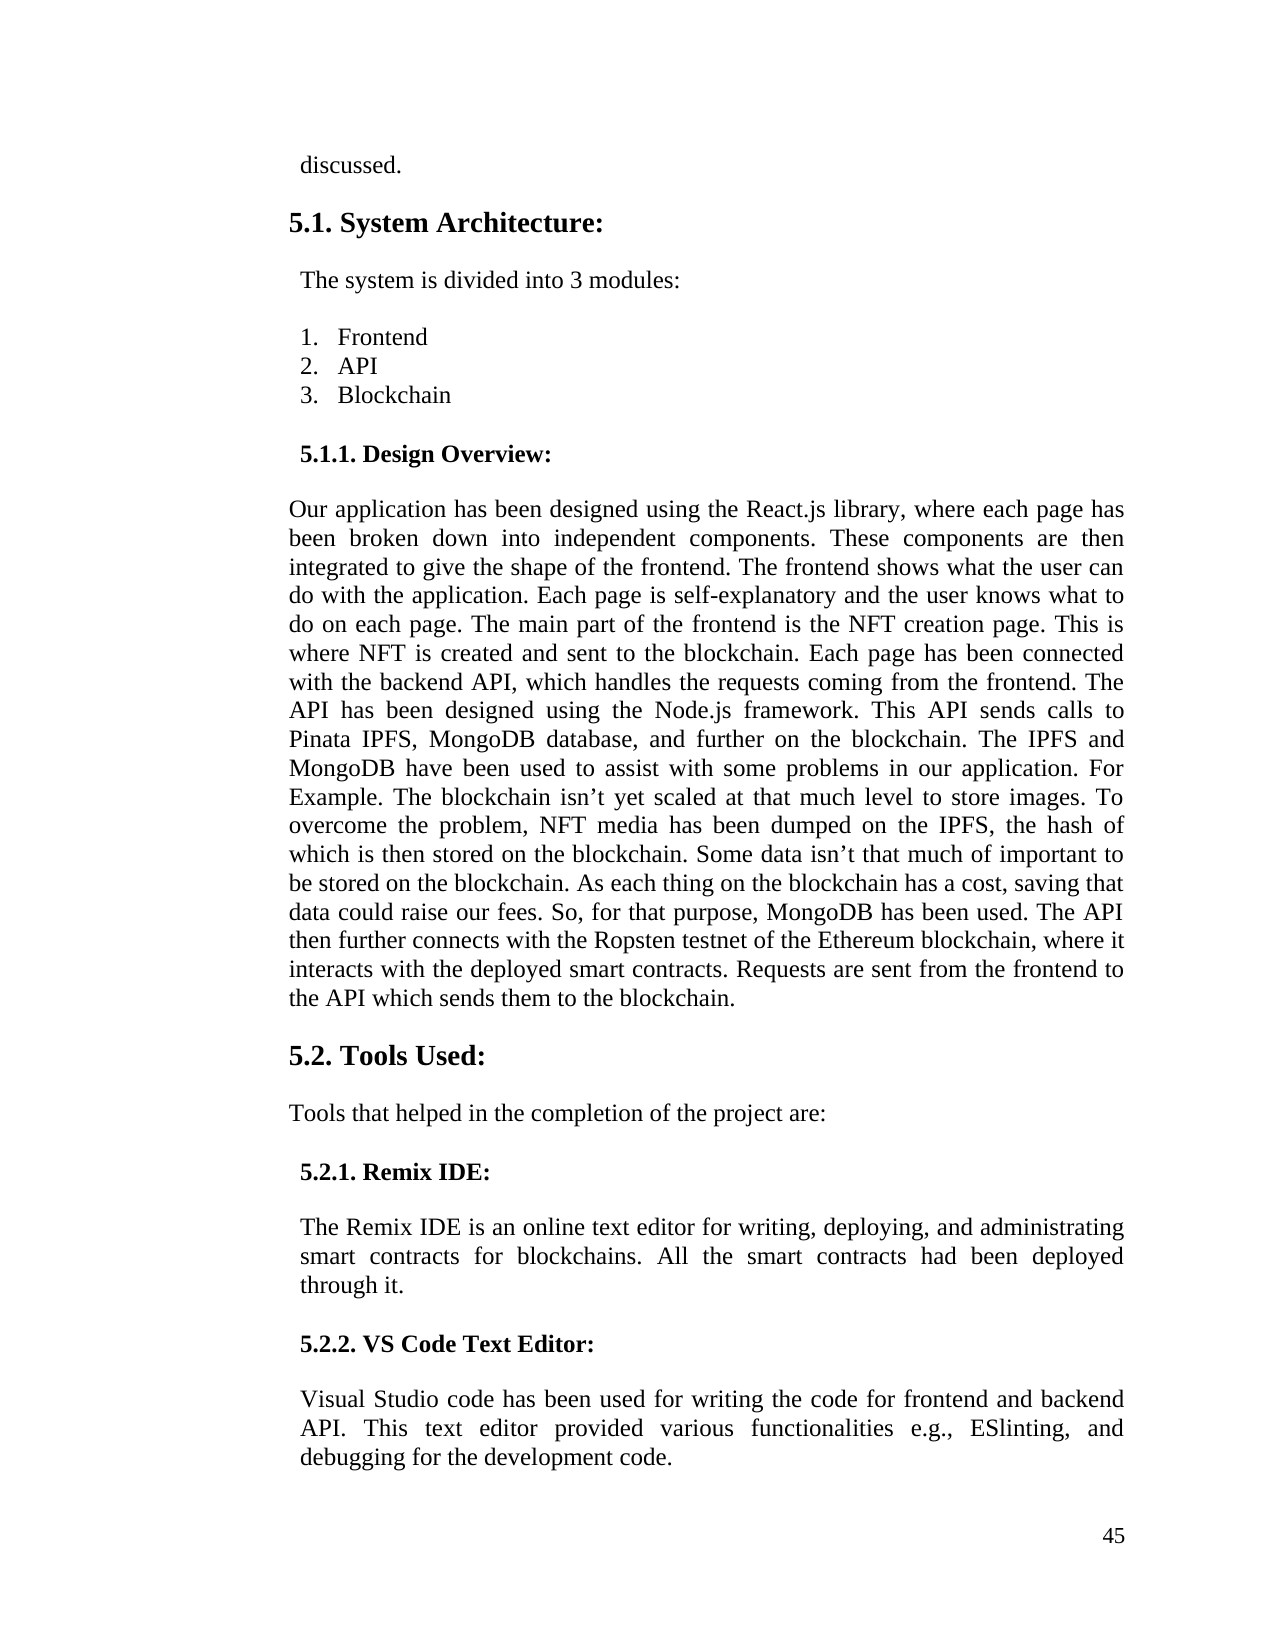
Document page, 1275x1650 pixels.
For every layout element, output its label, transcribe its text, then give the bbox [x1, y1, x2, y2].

subtitle 5.1.1. Design Overview: [225, 439, 1125, 468]
text Tools that helped in the completion of the project are: [213, 1098, 1125, 1127]
list API [300, 351, 1125, 380]
text The system is divided into 3 modules: [300, 265, 1125, 294]
list Blockchain [300, 380, 1125, 409]
text Our application has been designed using the React.js library, where each page has been broken down into independent components. These components are then integrated to give the shape of the frontend. The frontend shows what the user can do with the application. Each page is self-explanatory and the user knows what to do on each page. The main part of the frontend is the NFT creation page. This is where NFT is created and sent to the blockchain. Each page has been connected with the backend API, which handles the requests coming from the frontend. The API has been designed using the Node.js framework. This API sends calls to Pinata IPFS, MongoDB database, and further on the blockchain. The IPFS and MongoDB have been used to assist with some problems in our application. For Example. The blockchain isn’t yet scaled at that much level to store images. To overcome the problem, NFT media has been dumped on the IPFS, the hash of which is then stored on the blockchain. Some data isn’t that much of important to be stored on the blockchain. As each thing on the blockchain has a cost, saving that data could raise our fees. So, for that purpose, MongoDB has been used. The API then further connects with the Ropsten testnet of the Ethereum blockchain, where it interacts with the deployed smart contracts. Requests are sent from the frontend to the API which sends them to the blockchain. [288, 494, 1125, 1012]
subtitle 5.2. Tools Used: [288, 1038, 1125, 1072]
subtitle 5.2.2. VS Code Text Editor: [225, 1329, 1125, 1358]
subtitle 5.2.1. Remix IDE: [225, 1157, 1125, 1186]
subtitle 5.1. System Architecture: [288, 205, 1125, 239]
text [300, 150, 1125, 179]
list Frontend [300, 322, 1125, 351]
text Visual Studio code has been used for writing the code for frontend and backend API. This text editor provided various functionalities e.g., ESlinting, and debugging for the development code. [300, 1384, 1125, 1471]
text The Remix IDE is an online text editor for writing, deploying, and administrating smart contracts for blockchains. All the smart contracts had been deployed through it. [300, 1212, 1125, 1299]
